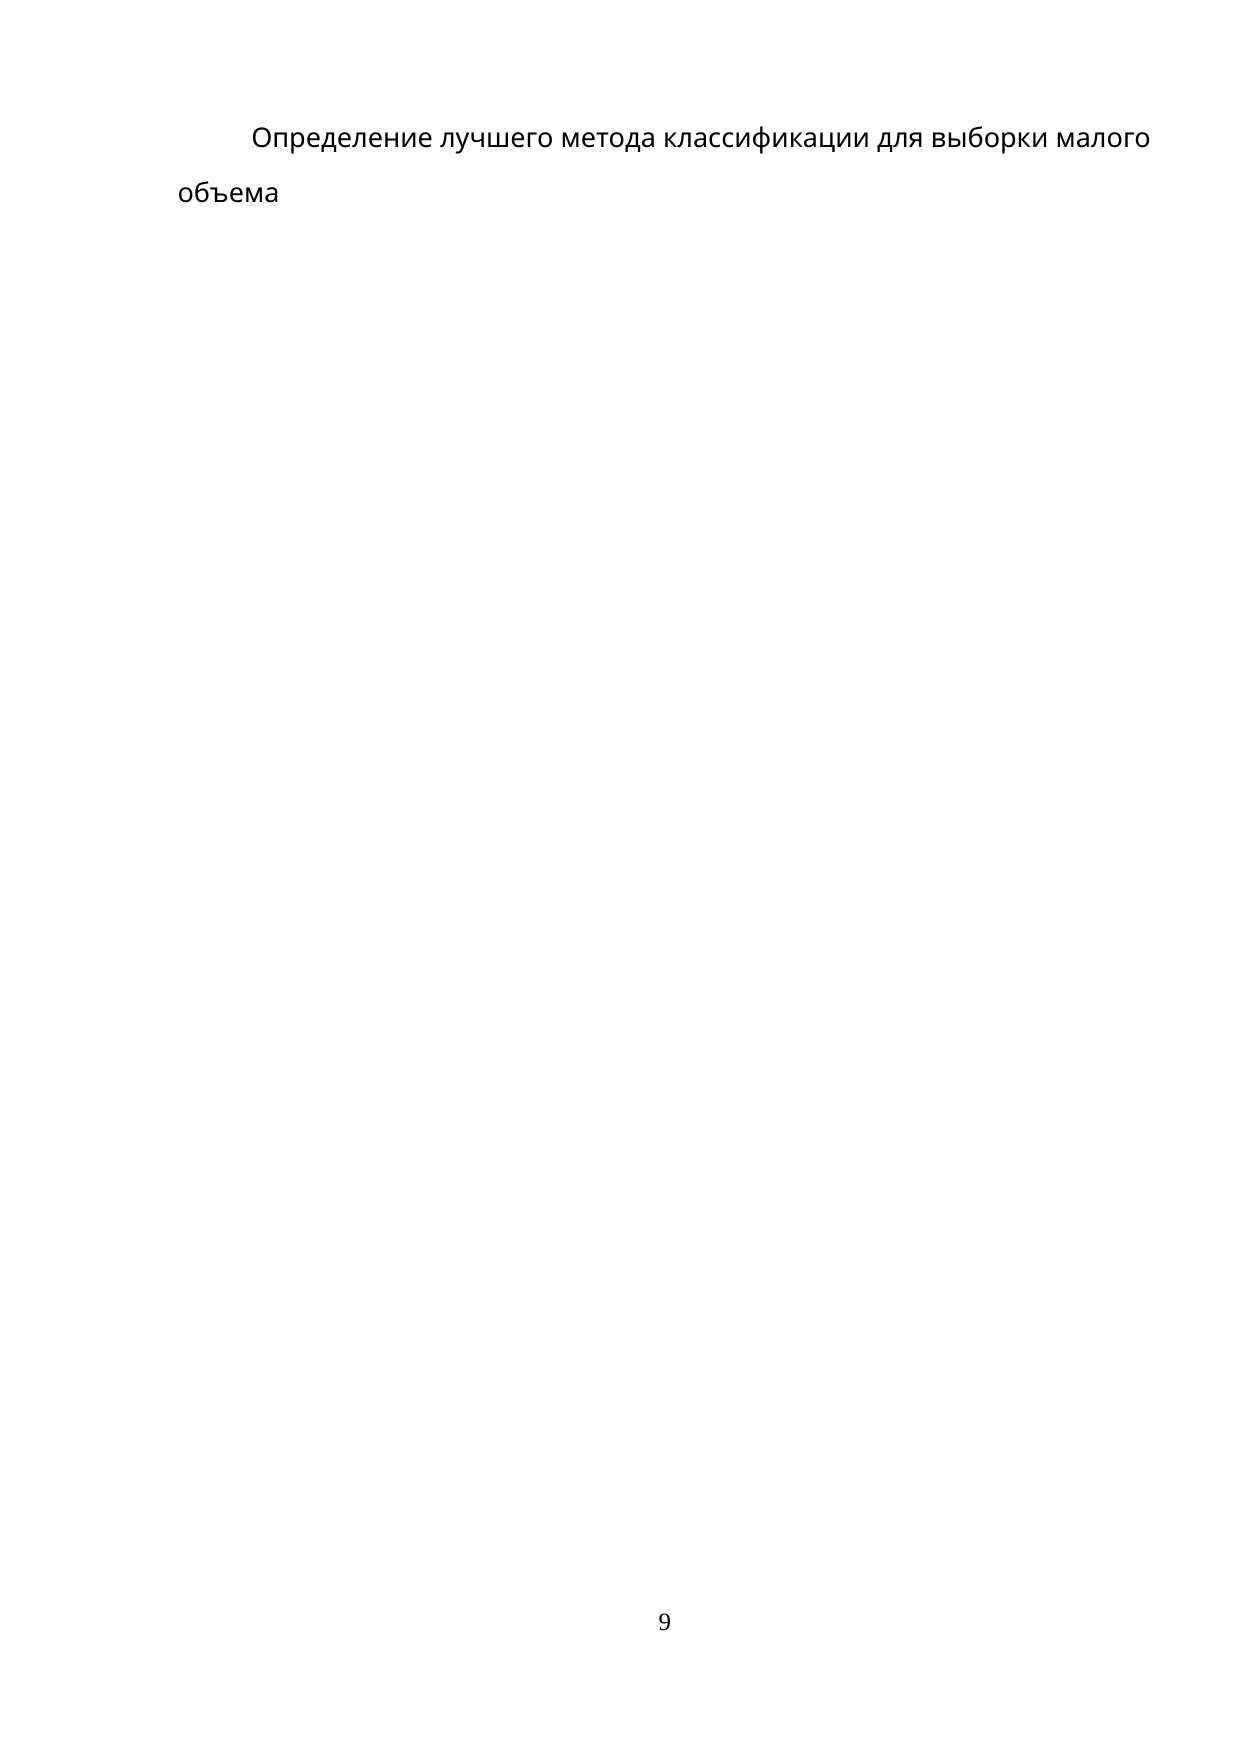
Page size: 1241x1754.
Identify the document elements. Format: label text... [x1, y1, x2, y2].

subtitle Определение лучшего метода классификации для выборки малого объема [177, 118, 1152, 210]
